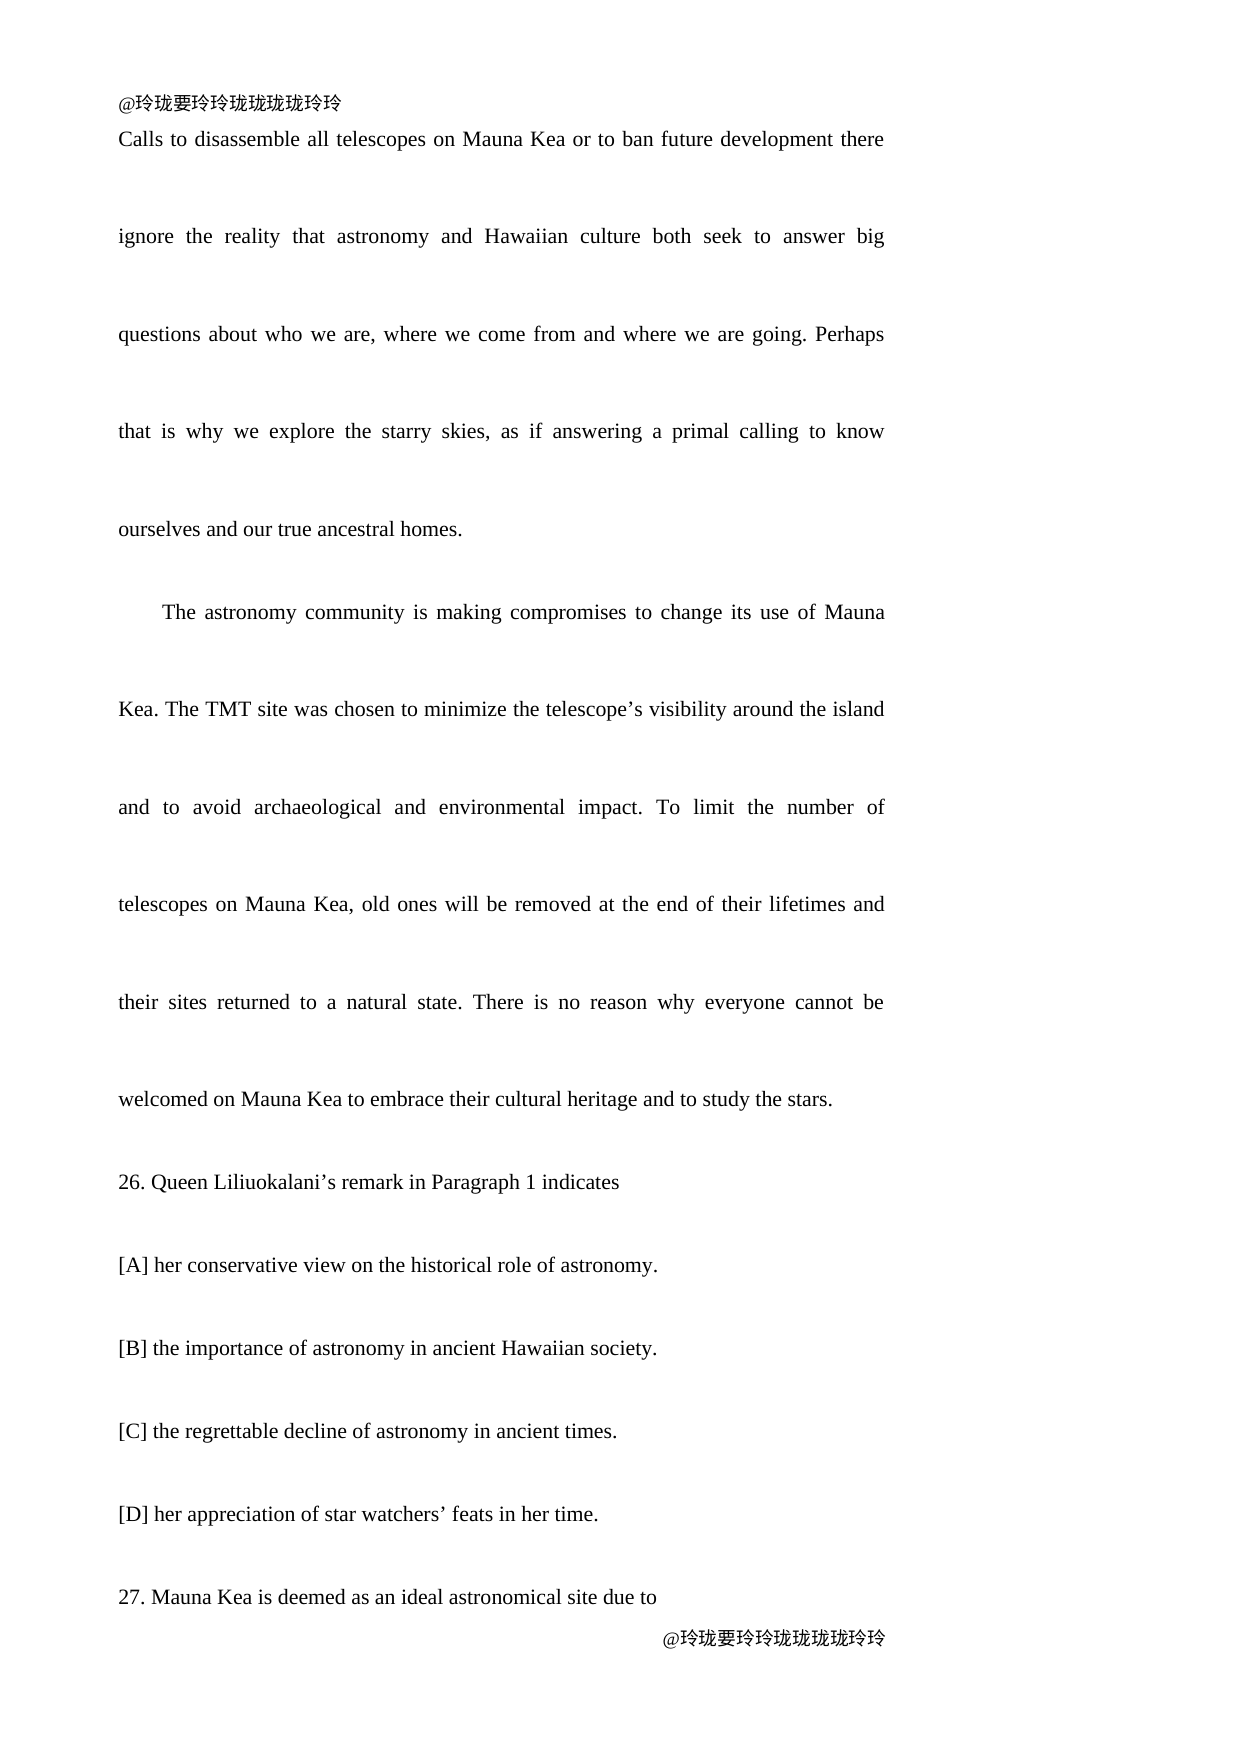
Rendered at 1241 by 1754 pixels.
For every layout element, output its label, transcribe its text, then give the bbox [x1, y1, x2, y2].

text The astronomy community is making compromises to change its use of Mauna Kea. The TMT site was chosen to minimize the telescope’s visibility around the island and to avoid archaeological and environmental impact. To limit the number of telescopes on Mauna Kea, old ones will be removed at the end of their lifetimes and their sites returned to a natural state. There is no reason why everyone cannot be welcomed on Mauna Kea to embrace their cultural heritage and to study the stars. [118, 595, 886, 1115]
text [B] the importance of astronomy in ancient Hawaiian society. [118, 1331, 886, 1364]
text 27. Mauna Kea is deemed as an ideal astronomical site due to [118, 1580, 886, 1612]
text [A] her conservative view on the historical role of astronomy. [118, 1248, 886, 1281]
text [D] her appreciation of star watchers’ feats in her time. [118, 1497, 886, 1529]
text 26. Queen Liliuokalani’s remark in Paragraph 1 indicates [118, 1165, 886, 1198]
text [118, 122, 886, 544]
text [C] the regrettable decline of astronomy in ancient times. [118, 1414, 886, 1447]
